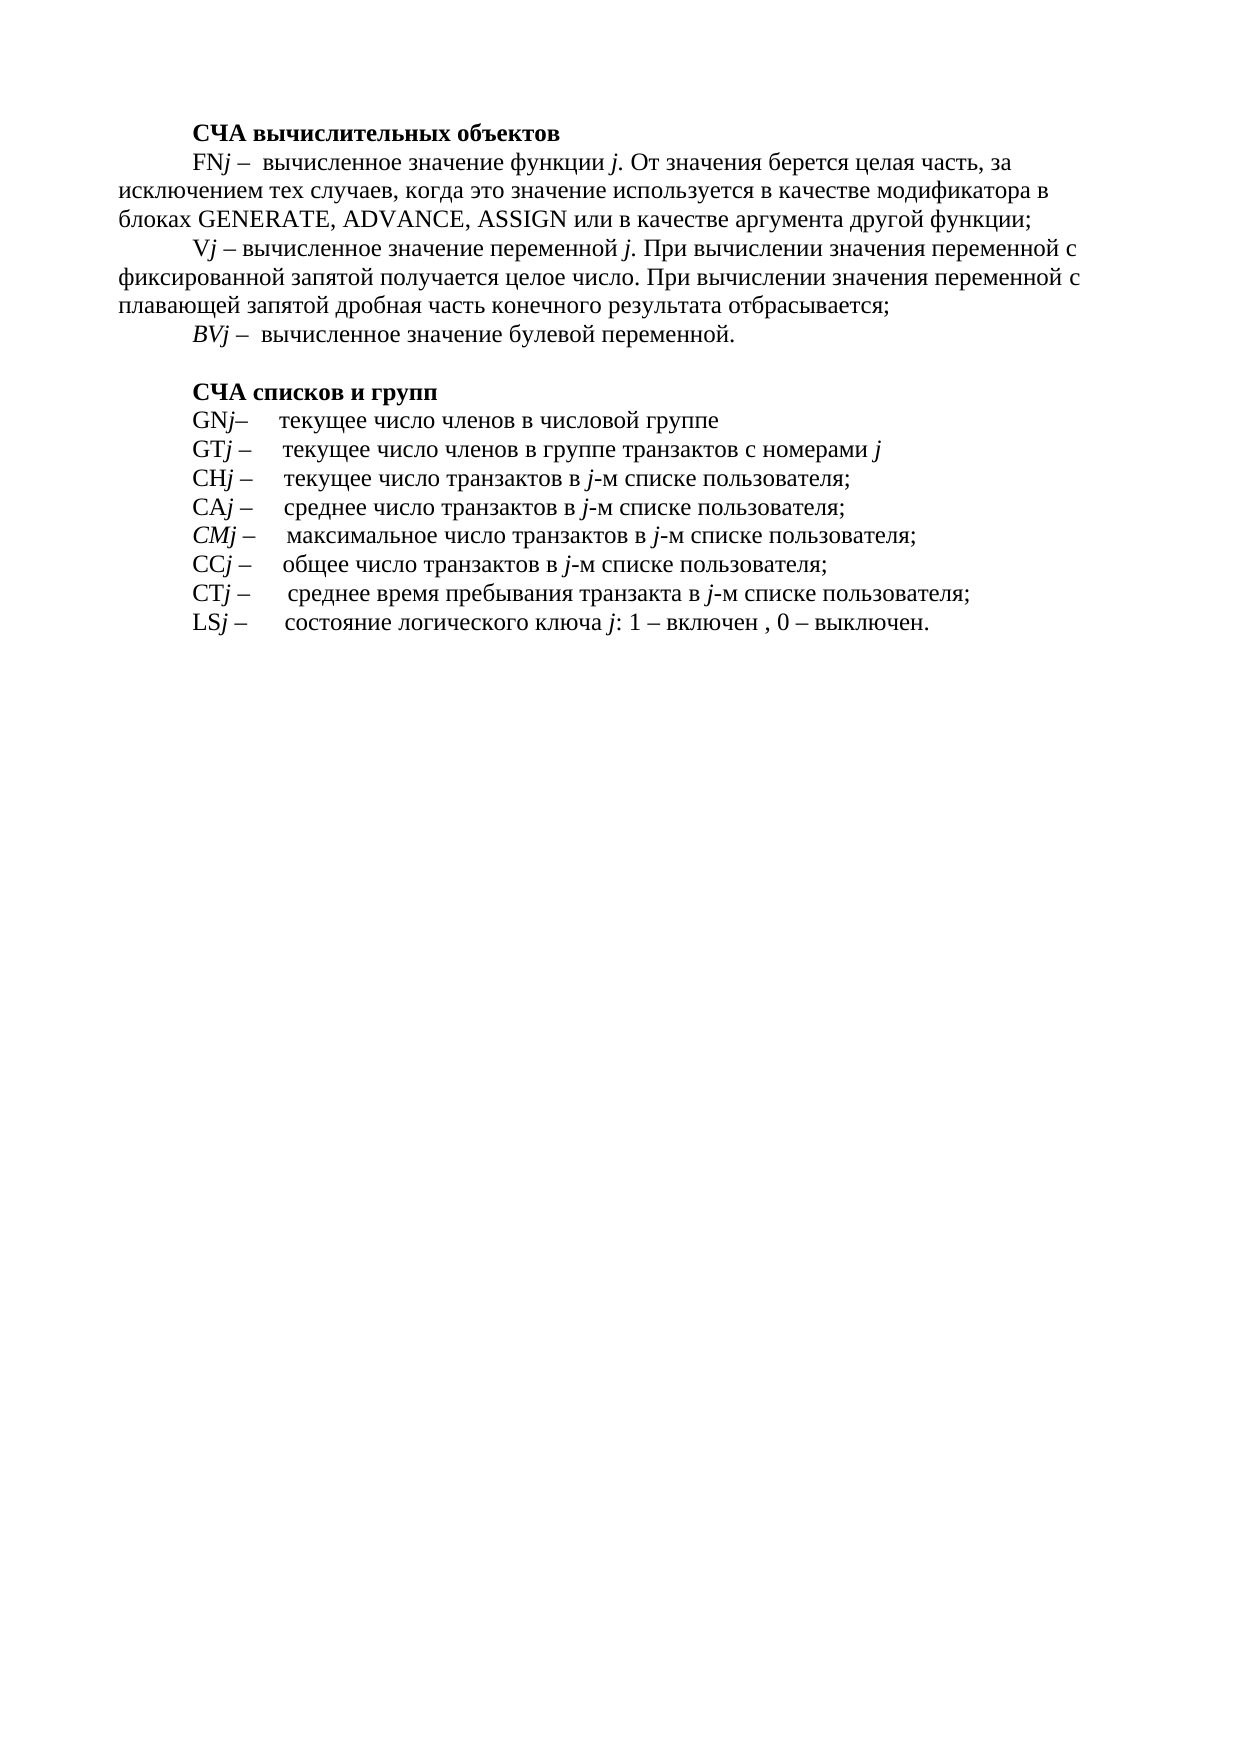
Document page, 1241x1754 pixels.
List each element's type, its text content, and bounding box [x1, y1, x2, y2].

text GTj – текущее число членов в группе транзактов c номерами j [118, 434, 1122, 463]
text FNj – вычисленное значение функции j. От значения берется целая часть, за исключением тех случаев, когда это значение используется в качестве модификатора в блоках GENERATE, ADVANCE, ASSIGN или в качестве аргумента другой функции; [118, 147, 1122, 233]
text CCj – общее число транзактов в j-м списке пользователя; [118, 549, 1122, 578]
text CTj – среднее время пребывания транзакта в j-м списке пользователя; [118, 578, 1122, 607]
text GNj– текущее число членов в чиcловой группе [118, 406, 1122, 434]
text CAj – среднее число транзактов в j-м списке пользователя; [118, 492, 1122, 521]
text BVj – вычисленное значение булевой переменной. [118, 319, 1122, 348]
text Vj – вычисленное значение переменной j. При вычислении значения переменной c фиксированной запятой получается целое число. При вычислении значения переменной c плавающей запятой дробная часть конечного результата отбрасывается; [118, 233, 1122, 319]
text СЧА вычислительных объектов [118, 118, 1122, 147]
text СЧА списков и групп [118, 377, 1122, 406]
text CHj – текущее число транзактов в j-м списке пользователя; [118, 463, 1122, 492]
text LSj – состояние логического ключа j: 1 – включен , 0 – выключен. [118, 607, 1122, 636]
text CMj – максимальное число транзактов в j-м списке пользователя; [118, 521, 1122, 549]
